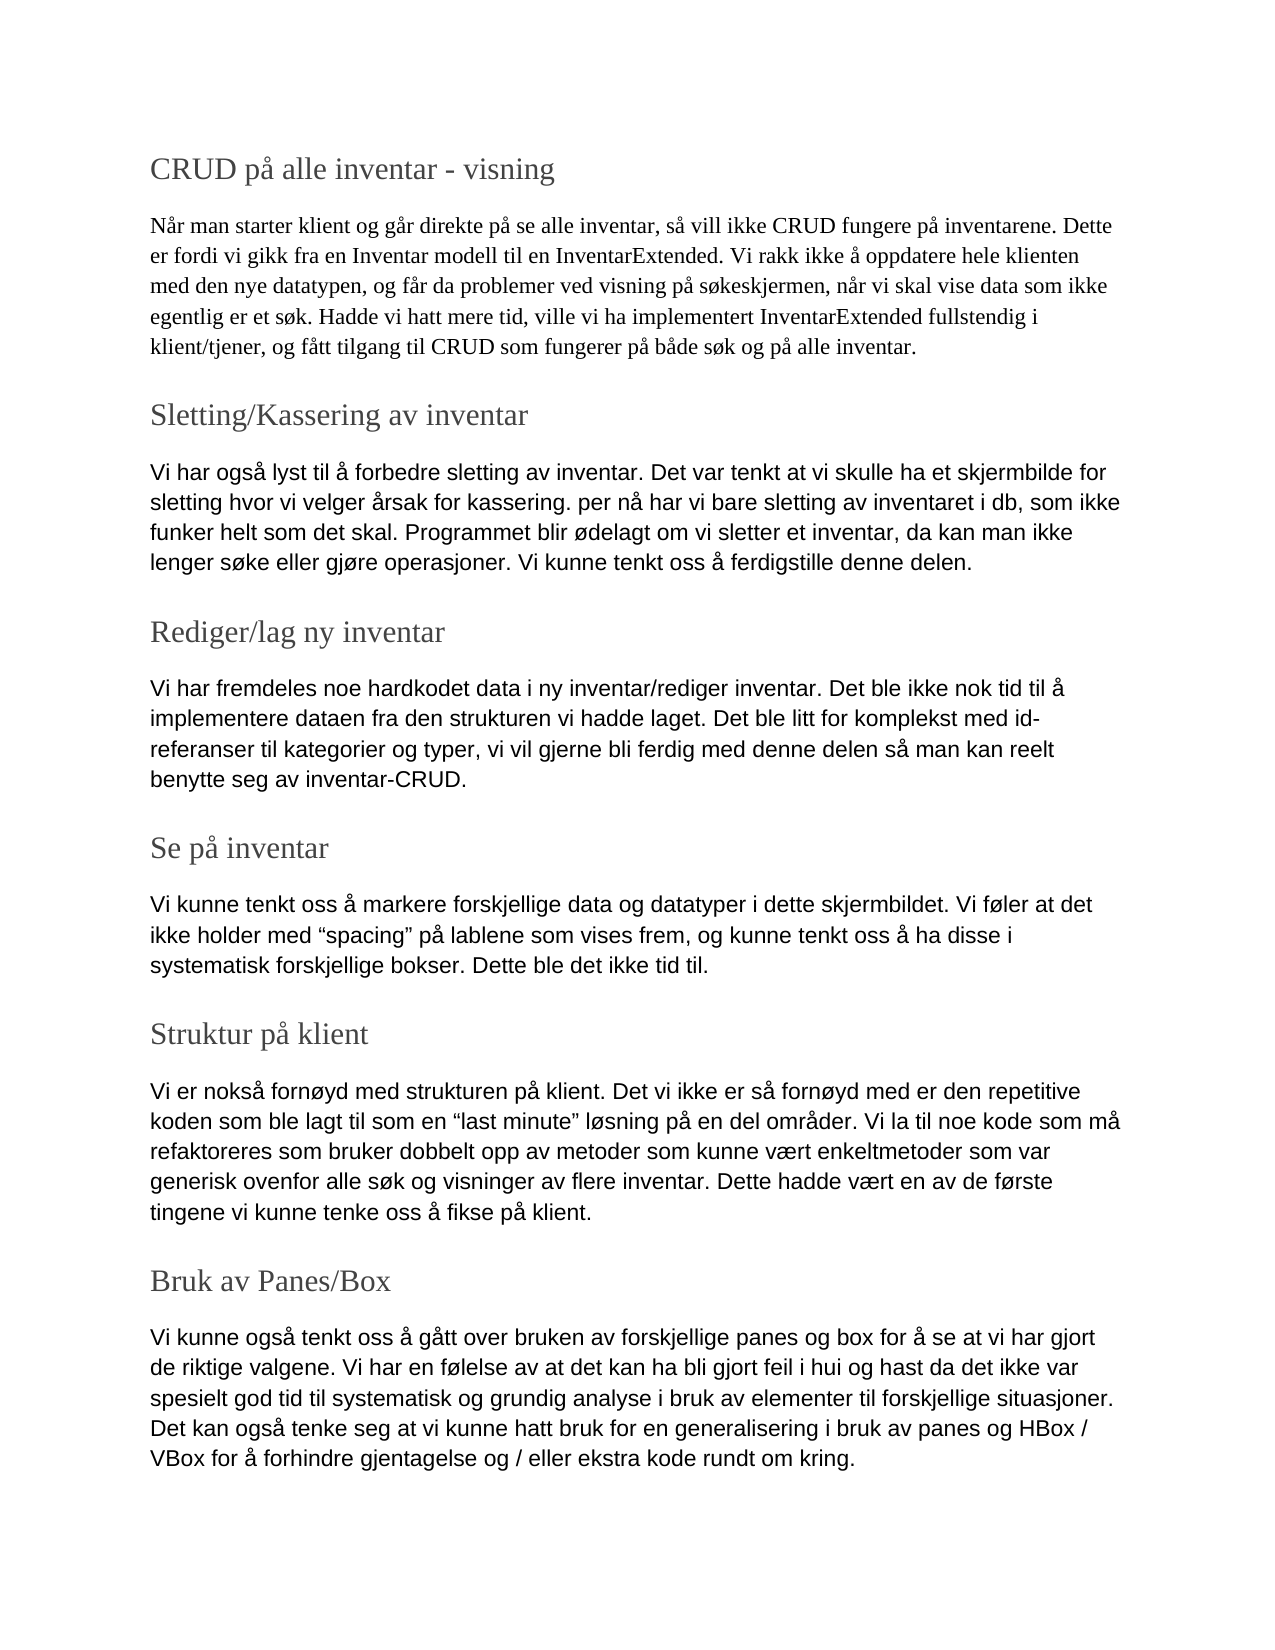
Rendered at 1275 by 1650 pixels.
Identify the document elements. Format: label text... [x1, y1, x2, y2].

text Vi er nokså fornøyd med strukturen på klient. Det vi ikke er så fornøyd med er den repetitive koden som ble lagt til som en “last minute” løsning på en del områder. Vi la til noe kode som må refaktoreres som bruker dobbelt opp av metoder som kunne vært enkeltmetoder som var generisk ovenfor alle søk og visninger av flere inventar. Dette hadde vært en av de første tingene vi kunne tenke oss å fikse på klient. [150, 1078, 1125, 1225]
text Vi kunne også tenkt oss å gått over bruken av forskjellige panes og box for å se at vi har gjort de riktige valgene. Vi har en følelse av at det kan ha bli gjort feil i hui og hast da det ikke var spesielt god tid til systematisk og grundig analyse i bruk av elementer til forskjellige situasjoner. Det kan også tenke seg at vi kunne hatt bruk for en generalisering i bruk av panes og HBox / VBox for å forhindre gjentagelse og / eller ekstra kode rundt om kring. [150, 1324, 1125, 1471]
subtitle Se på inventar [150, 829, 1125, 865]
subtitle Bruk av Panes/Box [150, 1262, 1125, 1298]
subtitle CRUD på alle inventar - visning [150, 150, 1125, 186]
subtitle Struktur på klient [150, 1015, 1125, 1051]
subtitle Sletting/Kassering av inventar [150, 397, 1125, 432]
text Vi har også lyst til å forbedre sletting av inventar. Det var tenkt at vi skulle ha et skjermbilde for sletting hvor vi velger årsak for kassering. per nå har vi bare sletting av inventaret i db, som ikke funker helt som det skal. Programmet blir ødelagt om vi sletter et inventar, da kan man ikke lenger søke eller gjøre operasjoner. Vi kunne tenkt oss å ferdigstille denne delen. [150, 459, 1125, 576]
text Når man starter klient og går direkte på se alle inventar, så vill ikke CRUD fungere på inventarene. Dette er fordi vi gikk fra en Inventar modell til en InventarExtended. Vi rakk ikke å oppdatere hele klienten med den nye datatypen, og får da problemer ved visning på søkeskjermen, når vi skal vise data som ikke egentlig er et søk. Hadde vi hatt mere tid, ville vi ha implementert InventarExtended fullstendig i klient/tjener, og fått tilgang til CRUD som fungerer på både søk og på alle inventar. [150, 212, 1125, 359]
text Vi kunne tenkt oss å markere forskjellige data og datatyper i dette skjermbildet. Vi føler at det ikke holder med “spacing” på lablene som vises frem, og kunne tenkt oss å ha disse i systematisk forskjellige bokser. Dette ble det ikke tid til. [150, 891, 1125, 978]
text Vi har fremdeles noe hardkodet data i ny inventar/rediger inventar. Det ble ikke nok tid til å implementere dataen fra den strukturen vi hadde laget. Det ble litt for komplekst med id-referanser til kategorier og typer, vi vil gjerne bli ferdig med denne delen så man kan reelt benytte seg av inventar-CRUD. [150, 675, 1125, 792]
subtitle Rediger/lag ny inventar [150, 613, 1125, 649]
